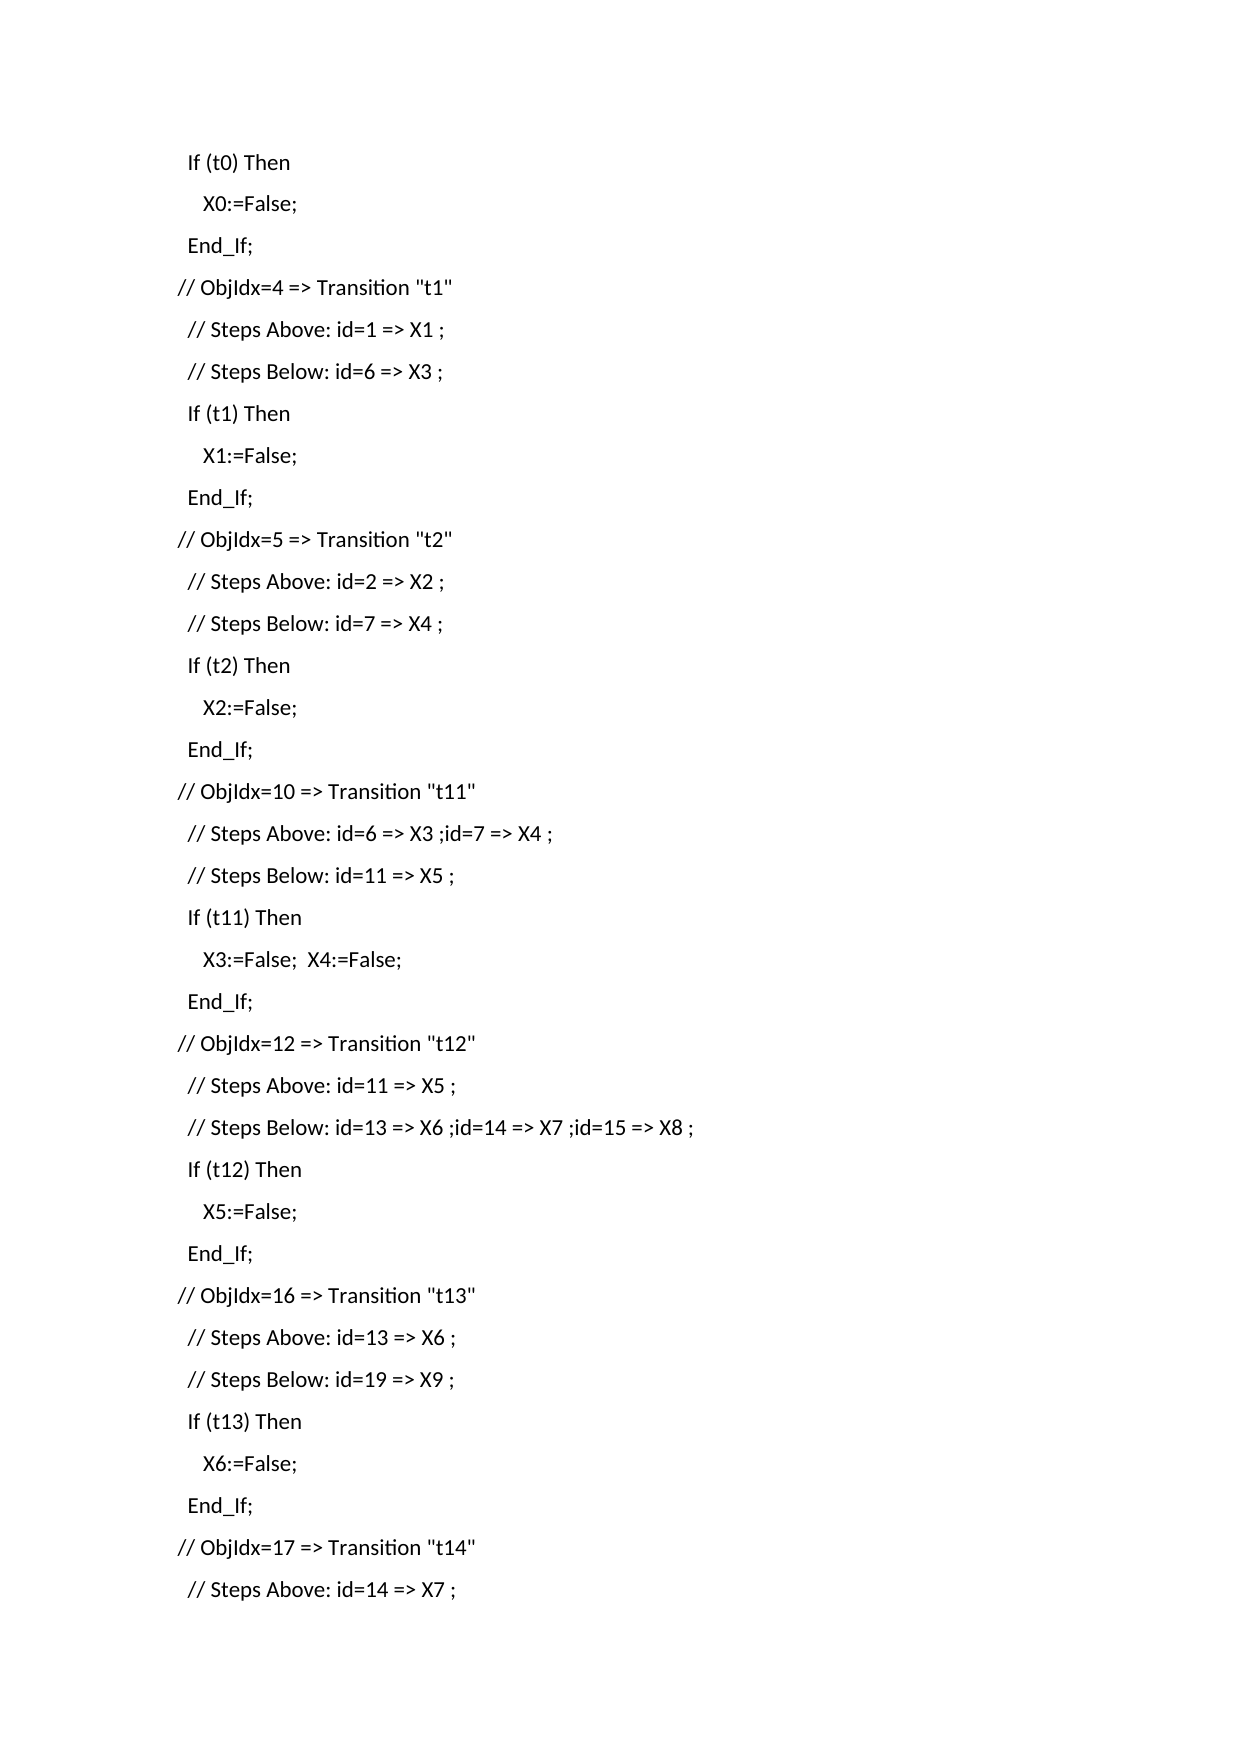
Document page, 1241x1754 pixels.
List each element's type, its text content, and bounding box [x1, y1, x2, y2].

text X1:=False; [177, 441, 1063, 469]
text X2:=False; [177, 693, 1063, 721]
text X0:=False; [177, 189, 1063, 218]
text If (t11) Then [177, 903, 1063, 931]
text // Steps Above: id=6 => X3 ;id=7 => X4 ; [177, 819, 1063, 847]
text End_If; [177, 483, 1063, 511]
text // ObjIdx=4 => Transition "t1" [177, 273, 1063, 302]
text // ObjIdx=12 => Transition "t12" [177, 1029, 1063, 1057]
text // Steps Above: id=13 => X6 ; [177, 1323, 1063, 1351]
text // ObjIdx=5 => Transition "t2" [177, 525, 1063, 553]
text End_If; [177, 987, 1063, 1015]
text // Steps Above: id=2 => X2 ; [177, 567, 1063, 595]
text X6:=False; [177, 1449, 1063, 1477]
text End_If; [177, 735, 1063, 763]
text // Steps Above: id=11 => X5 ; [177, 1071, 1063, 1099]
text End_If; [177, 1491, 1063, 1519]
text If (t13) Then [177, 1407, 1063, 1435]
text // Steps Below: id=7 => X4 ; [177, 609, 1063, 637]
text X3:=False; X4:=False; [177, 945, 1063, 973]
text // Steps Below: id=19 => X9 ; [177, 1365, 1063, 1393]
text // ObjIdx=10 => Transition "t11" [177, 777, 1063, 805]
text // ObjIdx=16 => Transition "t13" [177, 1281, 1063, 1309]
text If (t0) Then [177, 148, 1063, 176]
text If (t12) Then [177, 1155, 1063, 1183]
text End_If; [177, 232, 1063, 259]
text // Steps Above: id=1 => X1 ; [177, 316, 1063, 343]
text If (t1) Then [177, 399, 1063, 427]
text // Steps Below: id=11 => X5 ; [177, 861, 1063, 889]
text End_If; [177, 1239, 1063, 1267]
text // Steps Below: id=13 => X6 ;id=14 => X7 ;id=15 => X8 ; [177, 1113, 1063, 1141]
text // ObjIdx=17 => Transition "t14" [177, 1533, 1063, 1561]
text // Steps Below: id=6 => X3 ; [177, 357, 1063, 386]
text If (t2) Then [177, 651, 1063, 679]
text X5:=False; [177, 1197, 1063, 1225]
text // Steps Above: id=14 => X7 ; [177, 1575, 1063, 1603]
